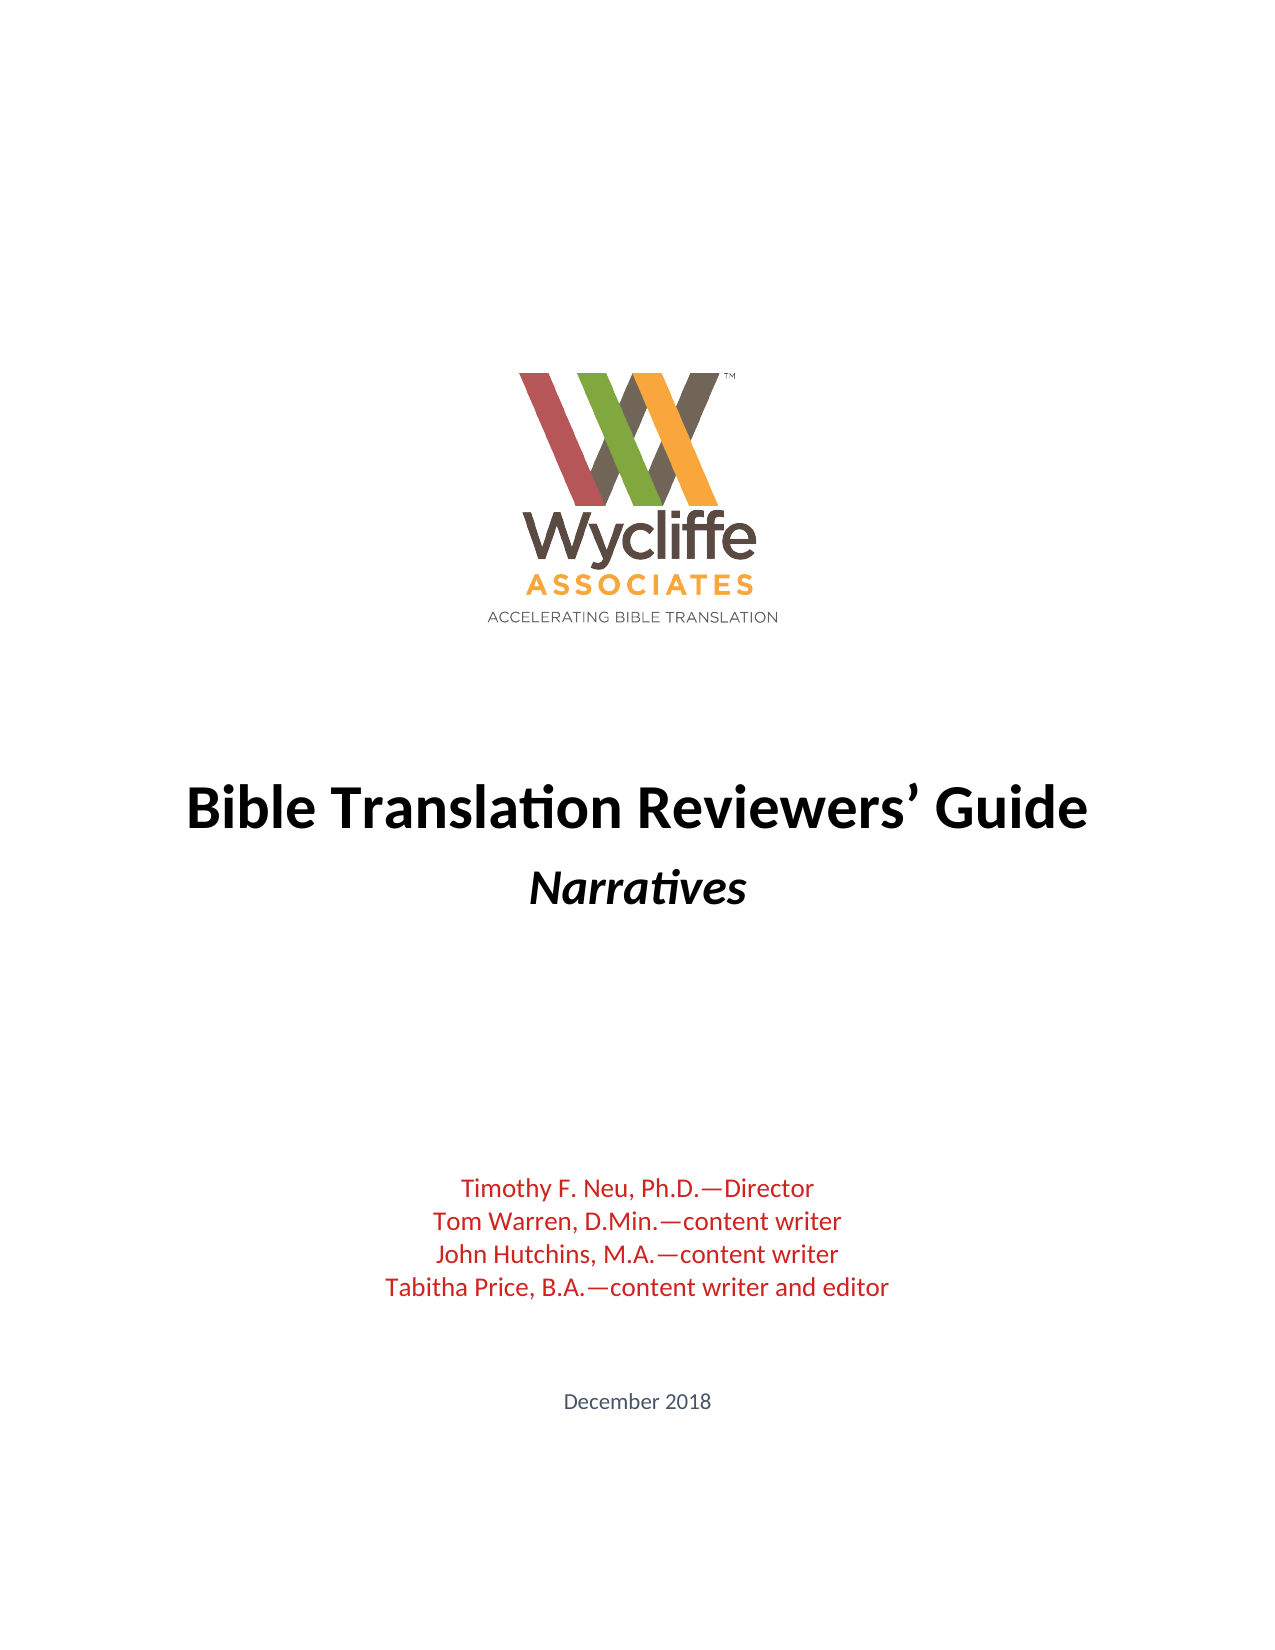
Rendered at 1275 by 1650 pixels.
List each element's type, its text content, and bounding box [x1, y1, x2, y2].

text Timothy F. Neu, Ph.D.—Director [150, 1171, 1125, 1204]
text John Hutchins, M.A.—content writer [150, 1237, 1125, 1270]
text December 2018 [150, 1387, 1125, 1415]
text Narratives [150, 856, 1125, 917]
text Bible Translation Reviewers’ Guide [150, 768, 1125, 844]
picture [478, 373, 797, 639]
text Tabitha Price, B.A.—content writer and editor [150, 1270, 1125, 1303]
text Tom Warren, D.Min.—content writer [150, 1204, 1125, 1237]
